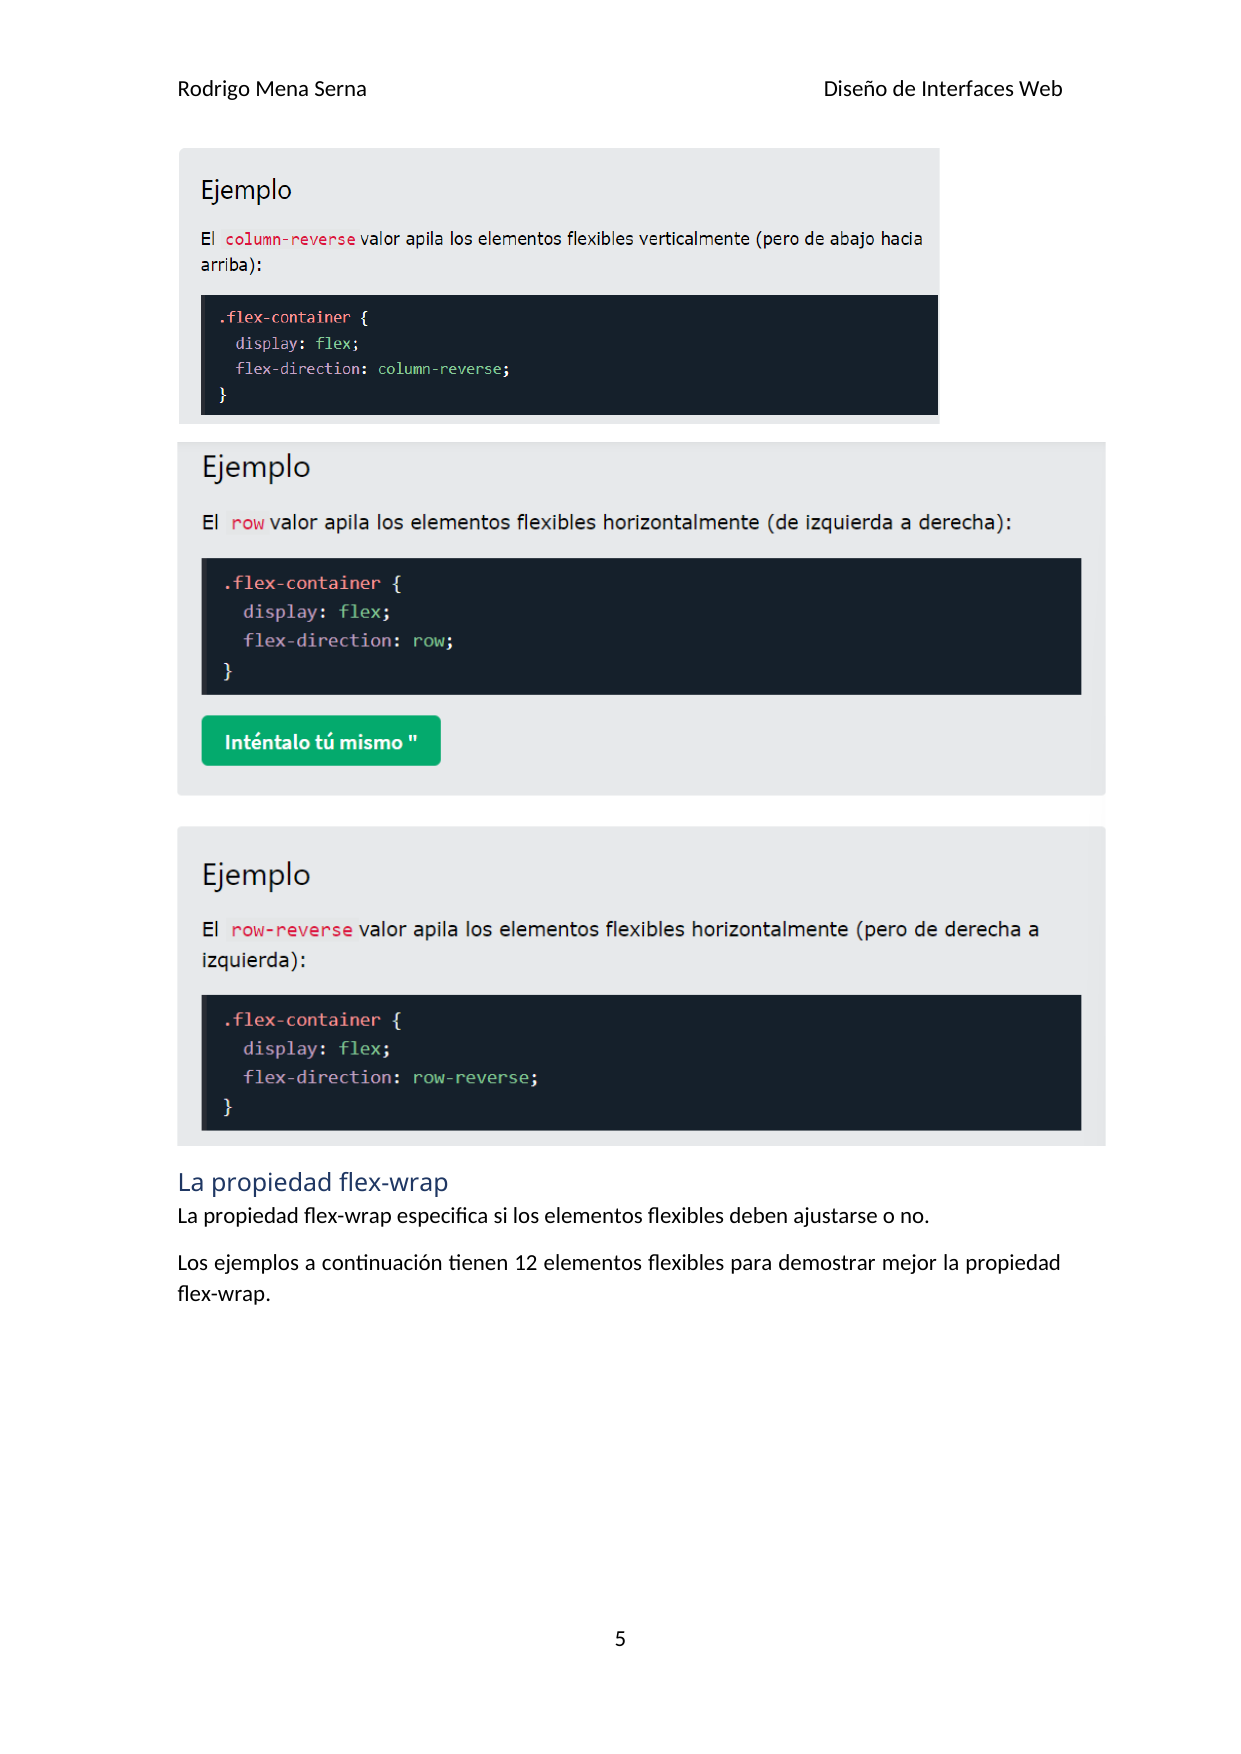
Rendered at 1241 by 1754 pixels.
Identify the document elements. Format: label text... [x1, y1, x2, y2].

picture [177, 147, 940, 424]
picture [177, 442, 1106, 1146]
text La propiedad flex-wrap especifica si los elementos flexibles deben ajustarse o no. [177, 1202, 1063, 1229]
subtitle La propiedad flex-wrap [177, 1165, 1063, 1199]
text Los ejemplos a continuación tienen 12 elementos flexibles para demostrar mejor la propiedad flex-wrap. [177, 1248, 1063, 1307]
